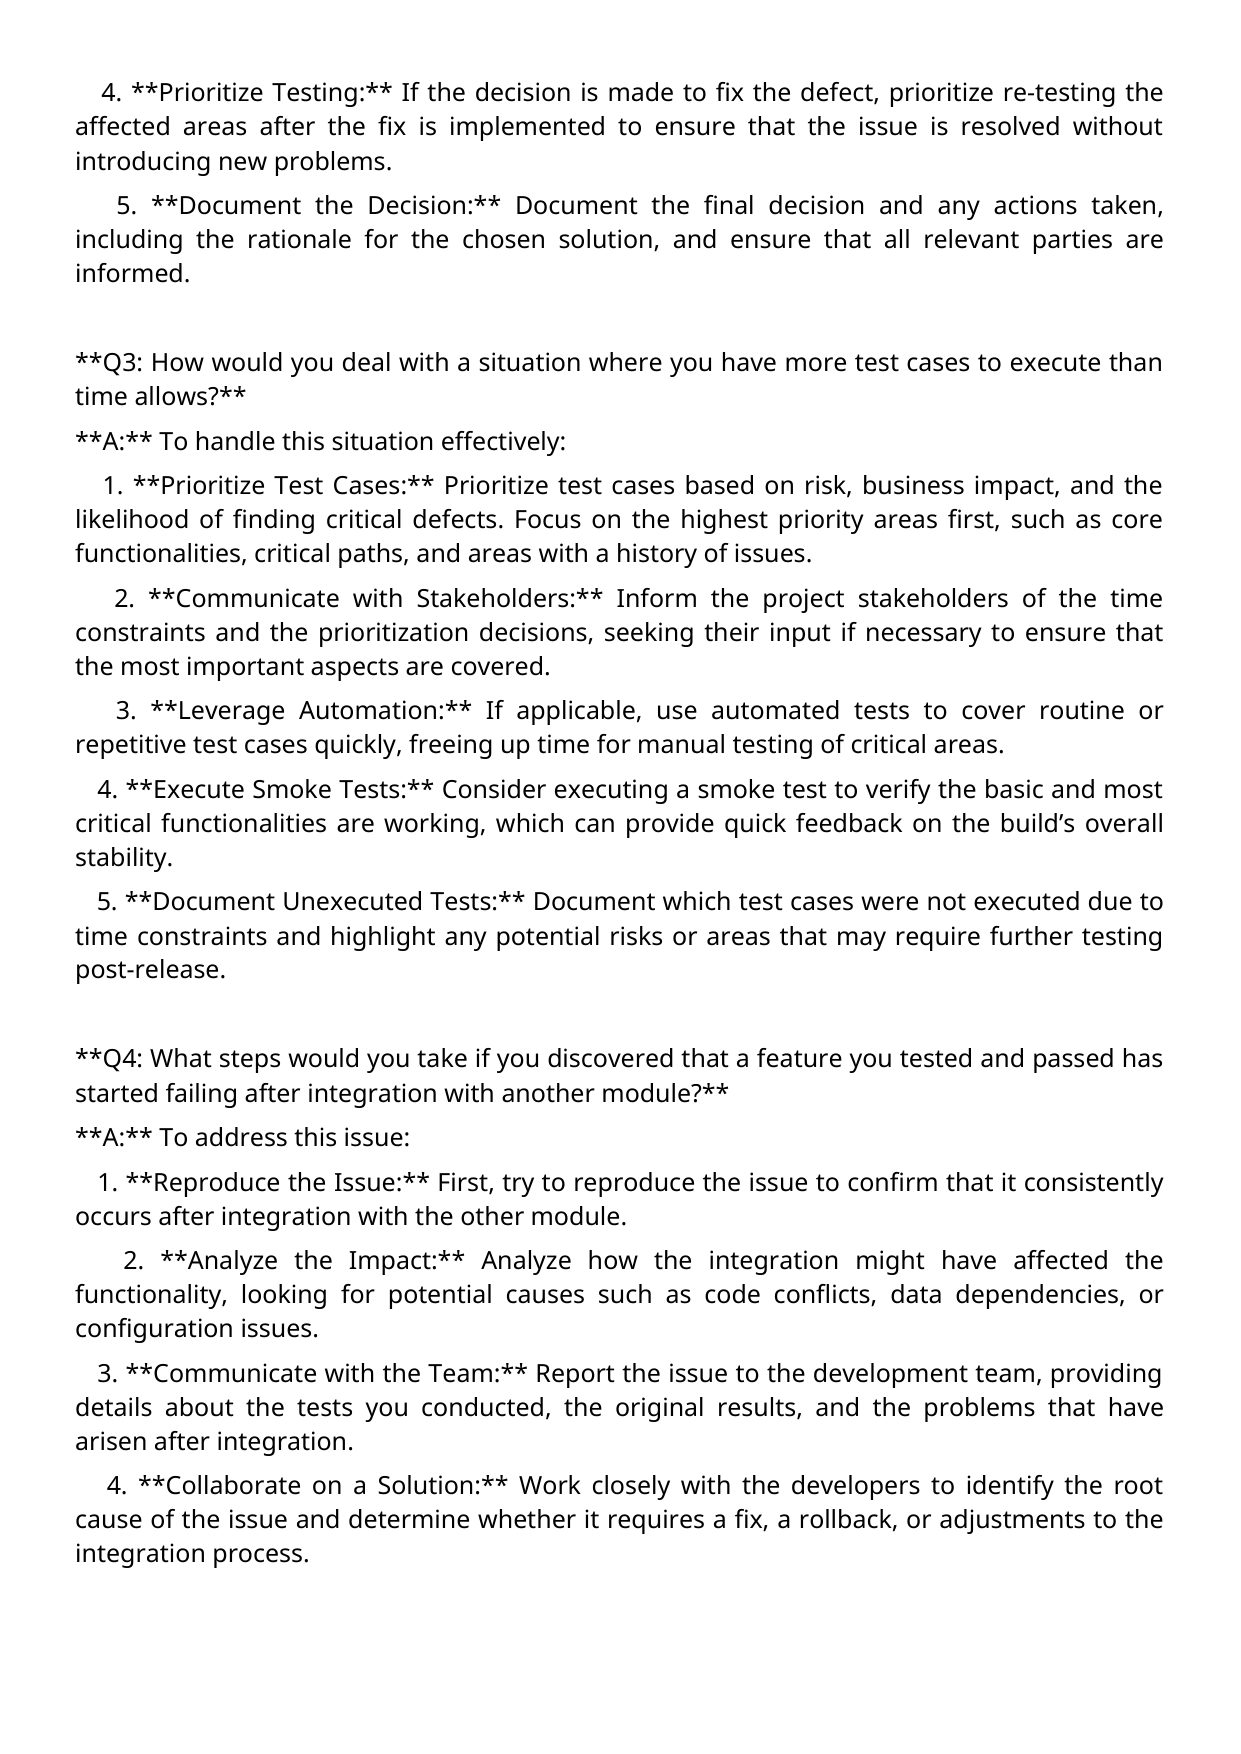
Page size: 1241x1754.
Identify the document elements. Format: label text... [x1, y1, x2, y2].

text **Q4: What steps would you take if you discovered that a feature you tested and passed has started failing after integration with another module?** [75, 1041, 1165, 1109]
text 4. **Prioritize Testing:** If the decision is made to fix the defect, prioritize re-testing the affected areas after the fix is implemented to ensure that the issue is resolved without introducing new problems. [75, 75, 1165, 177]
text 3. **Communicate with the Team:** Report the issue to the development team, providing details about the tests you conducted, the original results, and the problems that have arisen after integration. [75, 1355, 1165, 1457]
text **A:** To address this issue: [75, 1120, 1165, 1154]
text 3. **Leverage Automation:** If applicable, use automated tests to cover routine or repetitive test cases quickly, freeing up time for manual testing of critical areas. [75, 693, 1165, 761]
text 2. **Analyze the Impact:** Analyze how the integration might have affected the functionality, looking for potential causes such as code conflicts, data dependencies, or configuration issues. [75, 1243, 1165, 1345]
text 4. **Collaborate on a Solution:** Work closely with the developers to identify the root cause of the issue and determine whether it requires a fix, a rollback, or adjustments to the integration process. [75, 1468, 1165, 1570]
text 1. **Reproduce the Issue:** First, try to reproduce the issue to confirm that it consistently occurs after integration with the other module. [75, 1164, 1165, 1232]
text **A:** To handle this situation effectively: [75, 423, 1165, 457]
text 1. **Prioritize Test Cases:** Prioritize test cases based on risk, business impact, and the likelihood of finding critical defects. Focus on the highest priority areas first, such as core functionalities, critical paths, and areas with a history of issues. [75, 468, 1165, 570]
text 2. **Communicate with Stakeholders:** Inform the project stakeholders of the time constraints and the prioritization decisions, seeking their input if necessary to ensure that the most important aspects are covered. [75, 580, 1165, 682]
text **Q3: How would you deal with a situation where you have more test cases to execute than time allows?** [75, 345, 1165, 413]
text 5. **Document the Decision:** Document the final decision and any actions taken, including the rationale for the chosen solution, and ensure that all relevant parties are informed. [75, 188, 1165, 290]
text 4. **Execute Smoke Tests:** Consider executing a smoke test to verify the basic and most critical functionalities are working, which can provide quick feedback on the build’s overall stability. [75, 771, 1165, 874]
text 5. **Document Unexecuted Tests:** Document which test cases were not executed due to time constraints and highlight any potential risks or areas that may require further testing post-release. [75, 884, 1165, 986]
